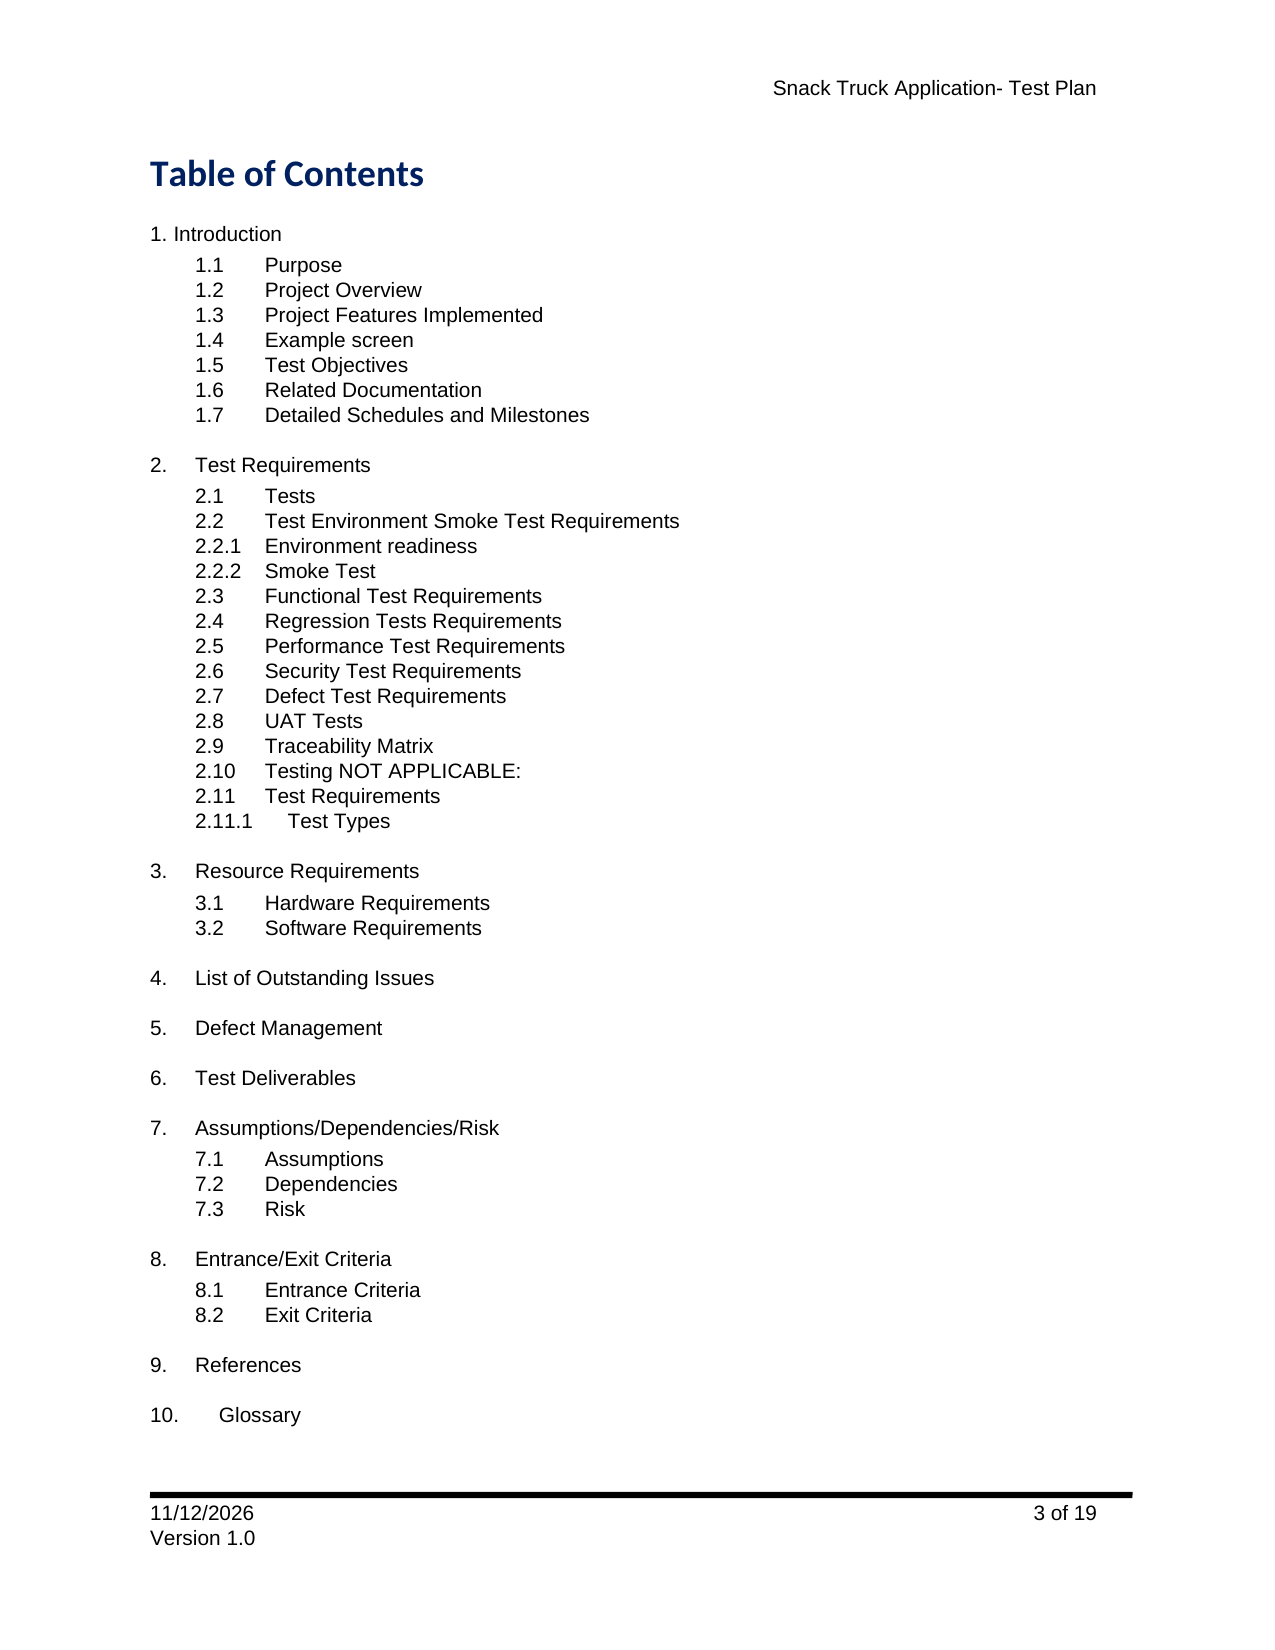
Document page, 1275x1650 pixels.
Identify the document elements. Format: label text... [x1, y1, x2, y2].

text 1.4 Example screen 6 [195, 327, 1050, 352]
text 7.2 Dependencies 16 [195, 1171, 1050, 1196]
text 6. Test Deliverables 14 [150, 1064, 1050, 1089]
text 7. Assumptions/Dependencies/Risk 15 [150, 1114, 1050, 1139]
text 2. Test Requirements 9 [150, 452, 1050, 477]
text 2.7 Defect Test Requirements 10 [195, 683, 1050, 708]
text 2.2.2 Smoke Test 9 [195, 558, 1050, 583]
text 10. Glossary 19 [150, 1402, 1050, 1427]
text 3.1 Hardware Requirements 12 [195, 889, 1050, 914]
text 2.2.1 Environment readiness 9 [195, 533, 1050, 558]
text 2.6 Security Test Requirements 9 [195, 658, 1050, 683]
text 7.3 Risk 16 [195, 1196, 1050, 1221]
text 2.4 Regression Tests Requirements 9 [195, 608, 1050, 633]
text 8. Entrance/Exit Criteria 17 [150, 1246, 1050, 1271]
text 2.8 UAT Tests 10 [195, 708, 1050, 733]
text 1.6 Related Documentation 8 [195, 377, 1050, 402]
text 8.1 Entrance Criteria 17 [195, 1277, 1050, 1302]
title Table of Contents [150, 150, 1125, 196]
text 1.1 Purpose 4 [195, 252, 1050, 277]
text 1.7 Detailed Schedules and Milestones 8 [195, 402, 1050, 427]
text 8.2 Exit Criteria 17 [195, 1302, 1050, 1327]
text 2.10 Testing NOT APPLICABLE: 10 [195, 758, 1050, 783]
text 1. Introduction 4 [150, 221, 1050, 246]
text 3.2 Software Requirements 12 [195, 914, 1050, 939]
text 2.11 Test Requirements 11 [195, 783, 1050, 808]
text 1.3 Project Features Implemented 5 [195, 302, 1050, 327]
text 2.1 Tests 9 [195, 483, 1050, 508]
text 2.5 Performance Test Requirements 9 [195, 633, 1050, 658]
text 3. Resource Requirements 12 [150, 858, 1050, 883]
text 2.11.1 Test Types 11 [195, 808, 1050, 833]
text 5. Defect Management 13 [150, 1014, 1050, 1039]
text 7.1 Assumptions 15 [195, 1146, 1050, 1171]
text 9. References 18 [150, 1352, 1050, 1377]
text 2.2 Test Environment Smoke Test Requirements 9 [195, 508, 1050, 533]
text 4. List of Outstanding Issues 13 [150, 964, 1050, 989]
text 2.3 Functional Test Requirements 9 [195, 583, 1050, 608]
text 1.5 Test Objectives 6 [195, 352, 1050, 377]
text 2.9 Traceability Matrix 10 [195, 733, 1050, 758]
text 1.2 Project Overview 4 [195, 277, 1050, 302]
